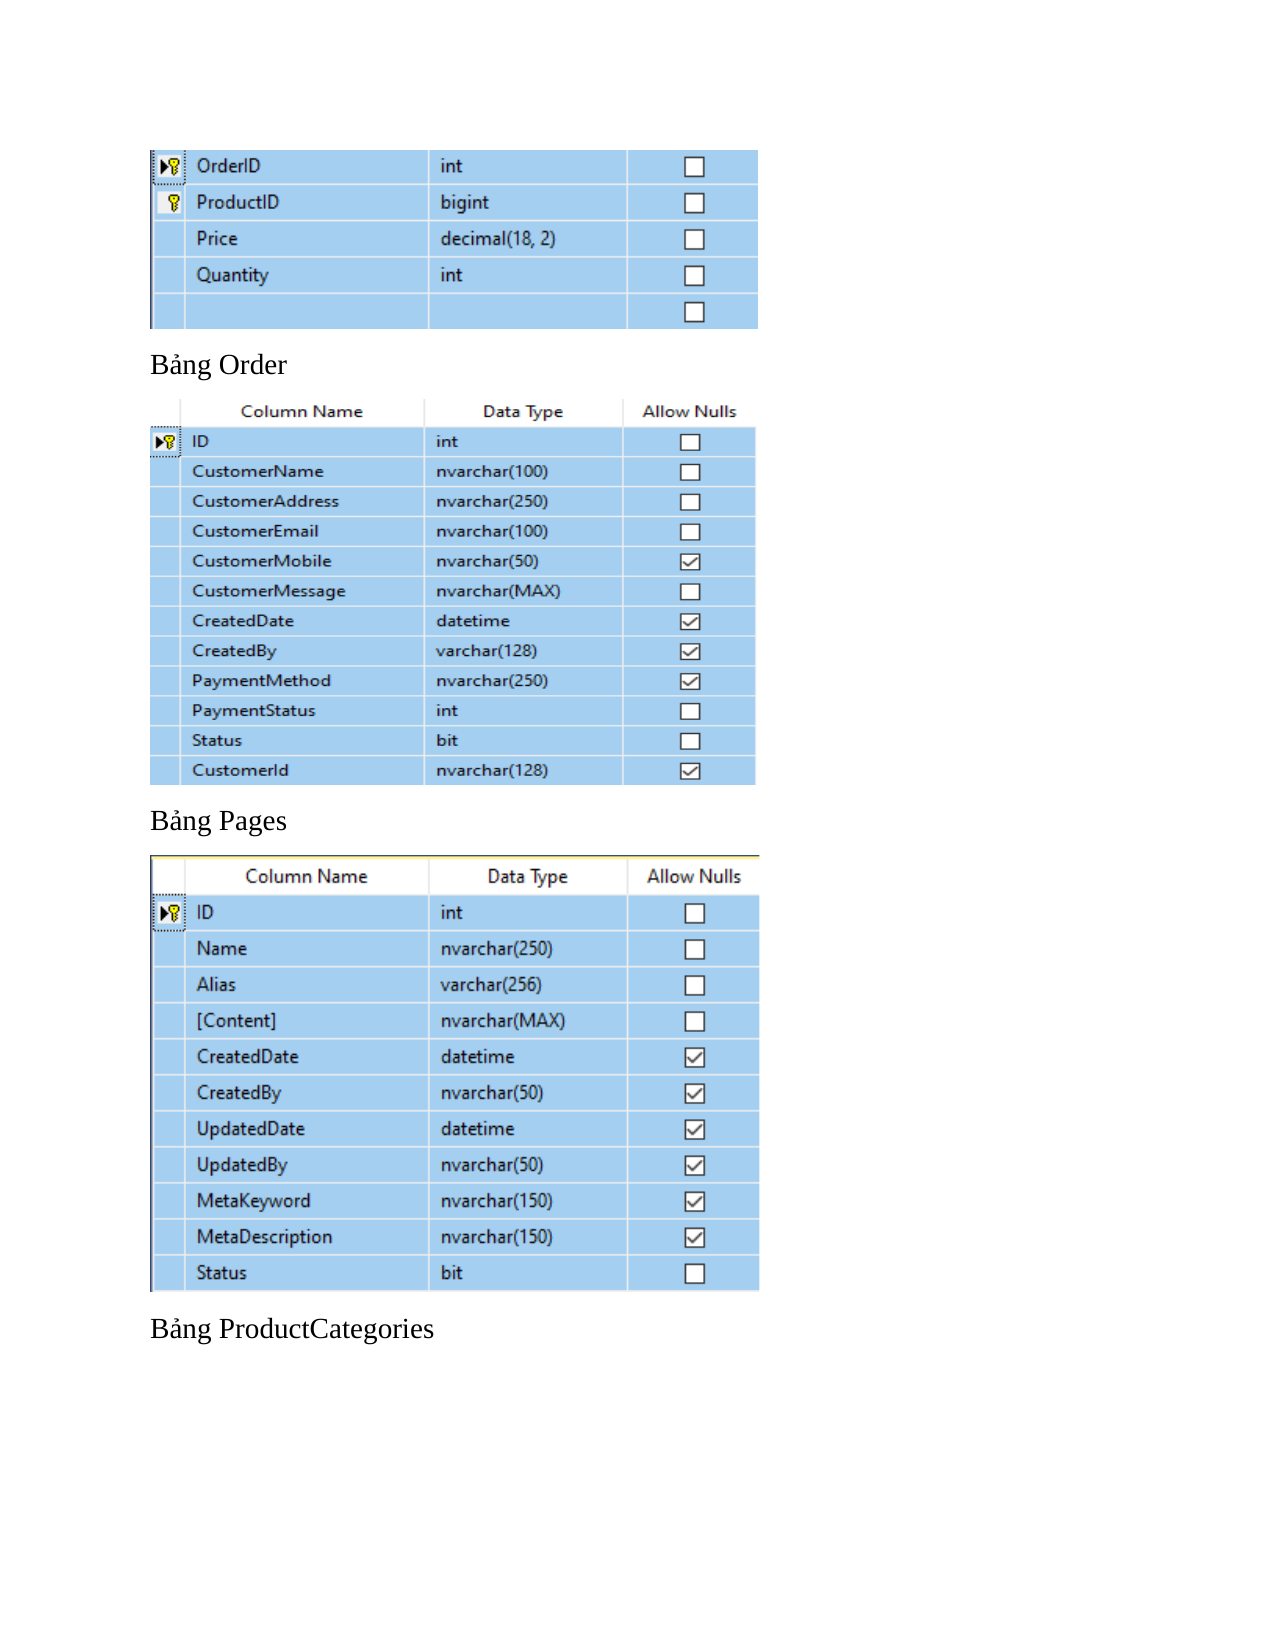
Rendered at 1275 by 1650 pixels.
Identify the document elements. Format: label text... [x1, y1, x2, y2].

text Bảng Pages [150, 803, 1125, 837]
text Bảng ProductCategories [150, 1311, 1125, 1344]
text Bảng Order [150, 347, 1125, 381]
